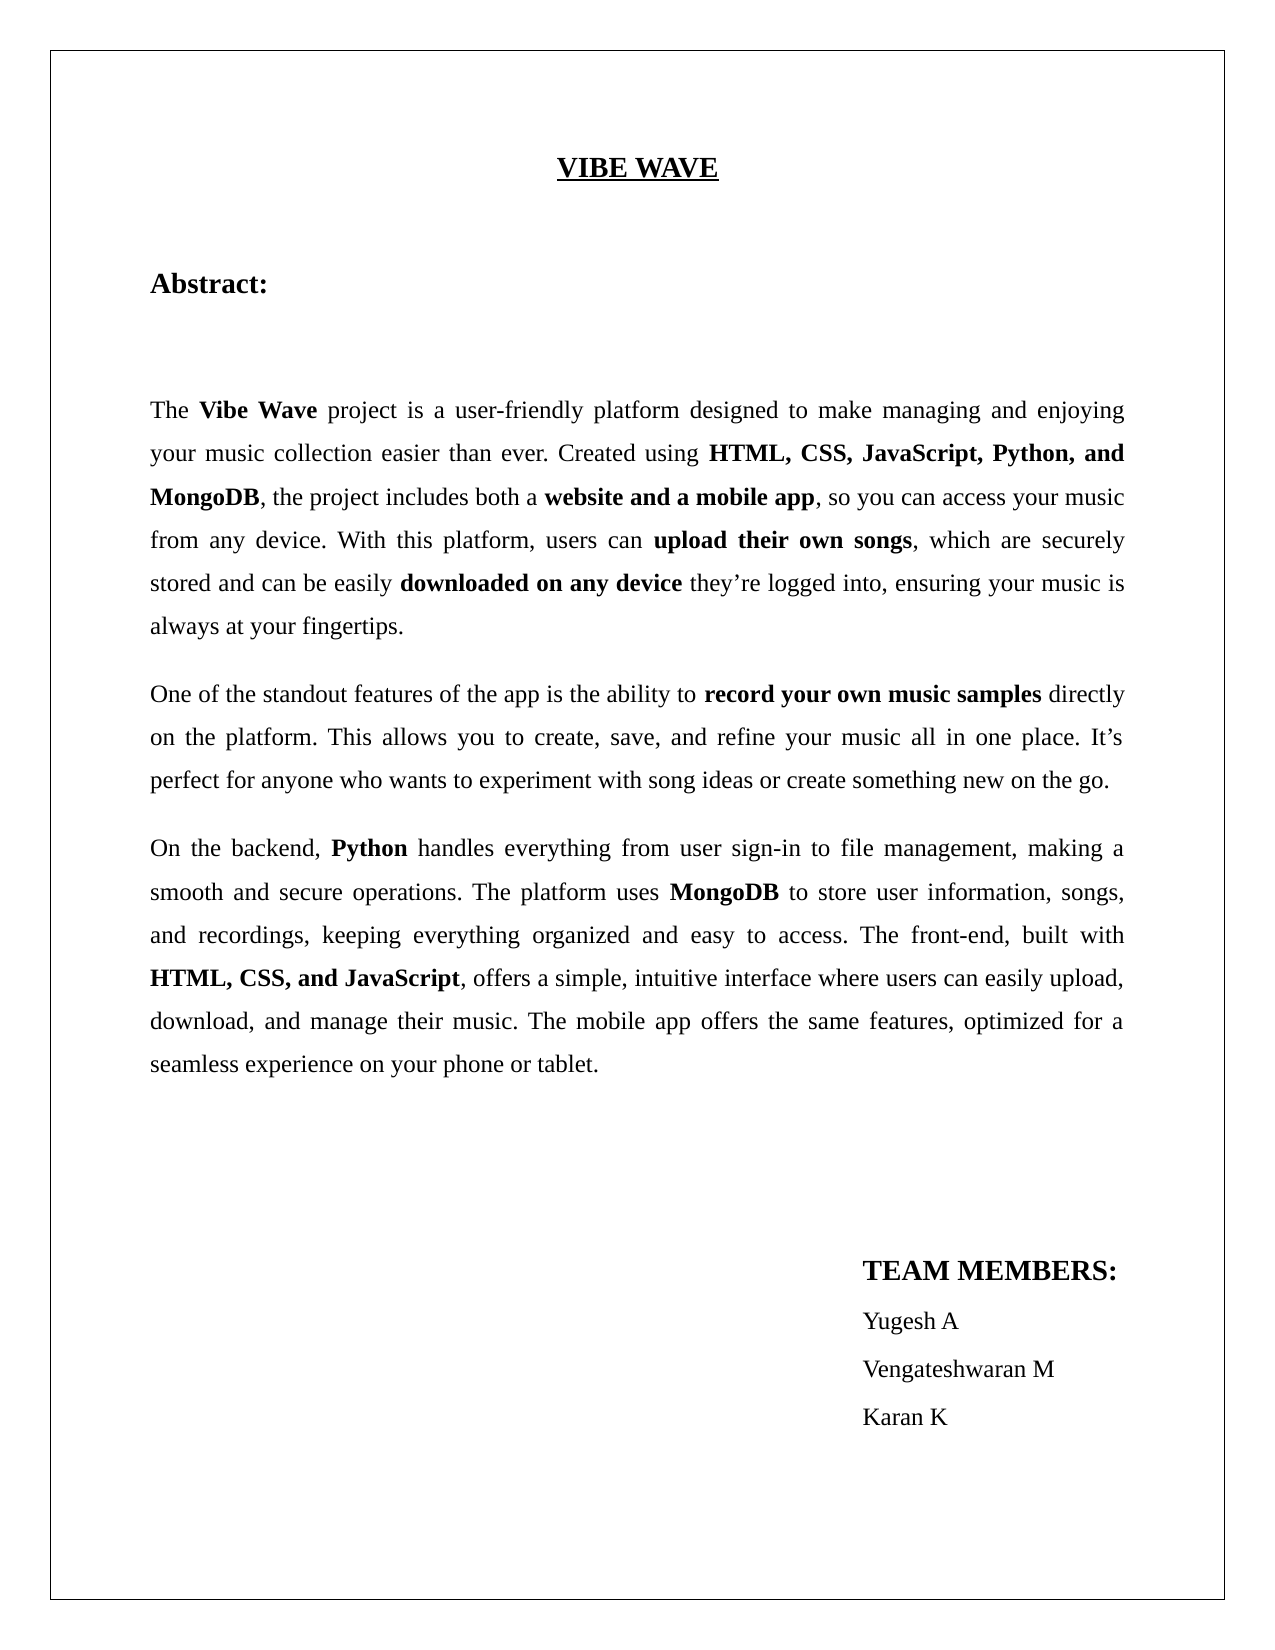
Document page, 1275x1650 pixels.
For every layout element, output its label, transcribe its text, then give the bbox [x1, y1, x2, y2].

text One of the standout features of the app is the ability to record your own music samples directly on the platform. This allows you to create, save, and refine your music all in one place. It’s perfect for anyone who wants to experiment with song ideas or create something new on the go. [150, 679, 1125, 794]
text Vengateshwaran M [862, 1354, 1125, 1383]
text Karan K [862, 1402, 1125, 1430]
text Abstract: [150, 266, 1125, 299]
text VIBE WAVE [150, 150, 1125, 183]
text TEAM MEMBERS: [862, 1253, 1125, 1287]
text Yugesh A [862, 1306, 1125, 1335]
text The Vibe Wave project is a user-friendly platform designed to make managing and enjoying your music collection easier than ever. Created using HTML, CSS, JavaScript, Python, and MongoDB, the project includes both a website and a mobile app, so you can access your music from any device. With this platform, users can upload their own songs, which are securely stored and can be easily downloaded on any device they’re logged into, ensuring your music is always at your fingertips. [150, 395, 1125, 640]
text On the backend, Python handles everything from user sign-in to file management, making a smooth and secure operations. The platform uses MongoDB to store user information, songs, and recordings, keeping everything organized and easy to access. The front-end, built with HTML, CSS, and JavaScript, offers a simple, intuitive interface where users can easily upload, download, and manage their music. The mobile app offers the same features, optimized for a seamless experience on your phone or tablet. [150, 833, 1125, 1078]
